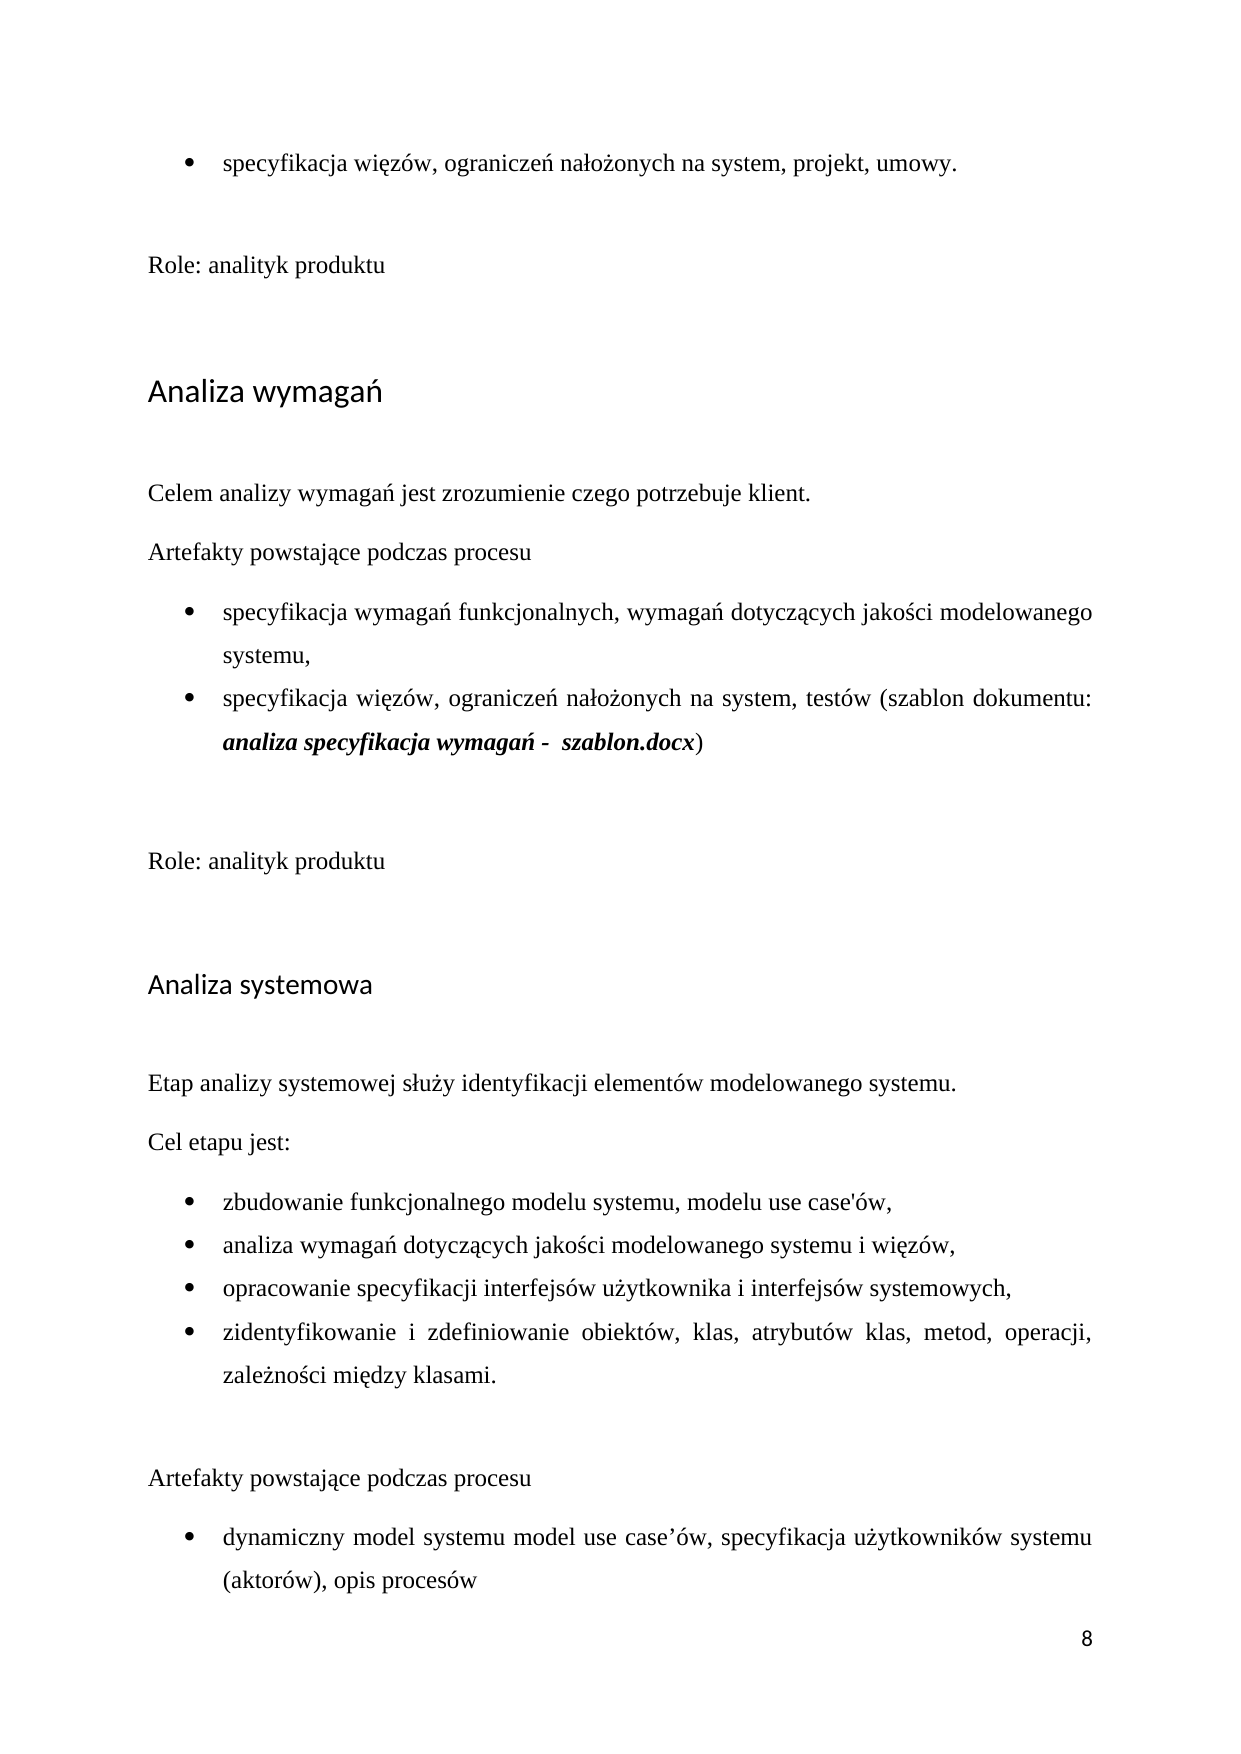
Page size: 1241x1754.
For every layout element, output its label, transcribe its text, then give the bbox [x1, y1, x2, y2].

text Role: analityk produktu [148, 846, 1093, 875]
list opracowanie specyfikacji interfejsów użytkownika i interfejsów systemowych, [185, 1273, 1093, 1302]
text Celem analizy wymagań jest zrozumienie czego potrzebuje klient. [148, 478, 1093, 506]
text Artefakty powstające podczas procesu [148, 1463, 1093, 1491]
text Analiza systemowa [148, 966, 1093, 1001]
text Etap analizy systemowej służy identyfikacji elementów modelowanego systemu. [148, 1068, 1093, 1096]
list analiza wymagań dotyczących jakości modelowanego systemu i więzów, [185, 1230, 1093, 1259]
list zbudowanie funkcjonalnego modelu systemu, modelu use case'ów, [185, 1187, 1093, 1216]
text Cel etapu jest: [148, 1127, 1093, 1156]
text Role: analityk produktu [148, 251, 1093, 279]
text Artefakty powstające podczas procesu [148, 537, 1093, 566]
list specyfikacja więzów, ograniczeń nałożonych na system, testów (szablon dokumentu: analiza specyfikacja wymagań - szablon.docx) [185, 683, 1093, 755]
list specyfikacja wymagań funkcjonalnych, wymagań dotyczących jakości modelowanego systemu, [185, 597, 1093, 669]
text Analiza wymagań [148, 370, 1093, 411]
list specyfikacja więzów, ograniczeń nałożonych na system, projekt, umowy. [185, 148, 1093, 176]
list zidentyfikowanie i zdefiniowanie obiektów, klas, atrybutów klas, metod, operacji, zależności między klasami. [185, 1317, 1093, 1388]
list dynamiczny model systemu model use case’ów, specyfikacja użytkowników systemu (aktorów), opis procesów [185, 1522, 1093, 1594]
